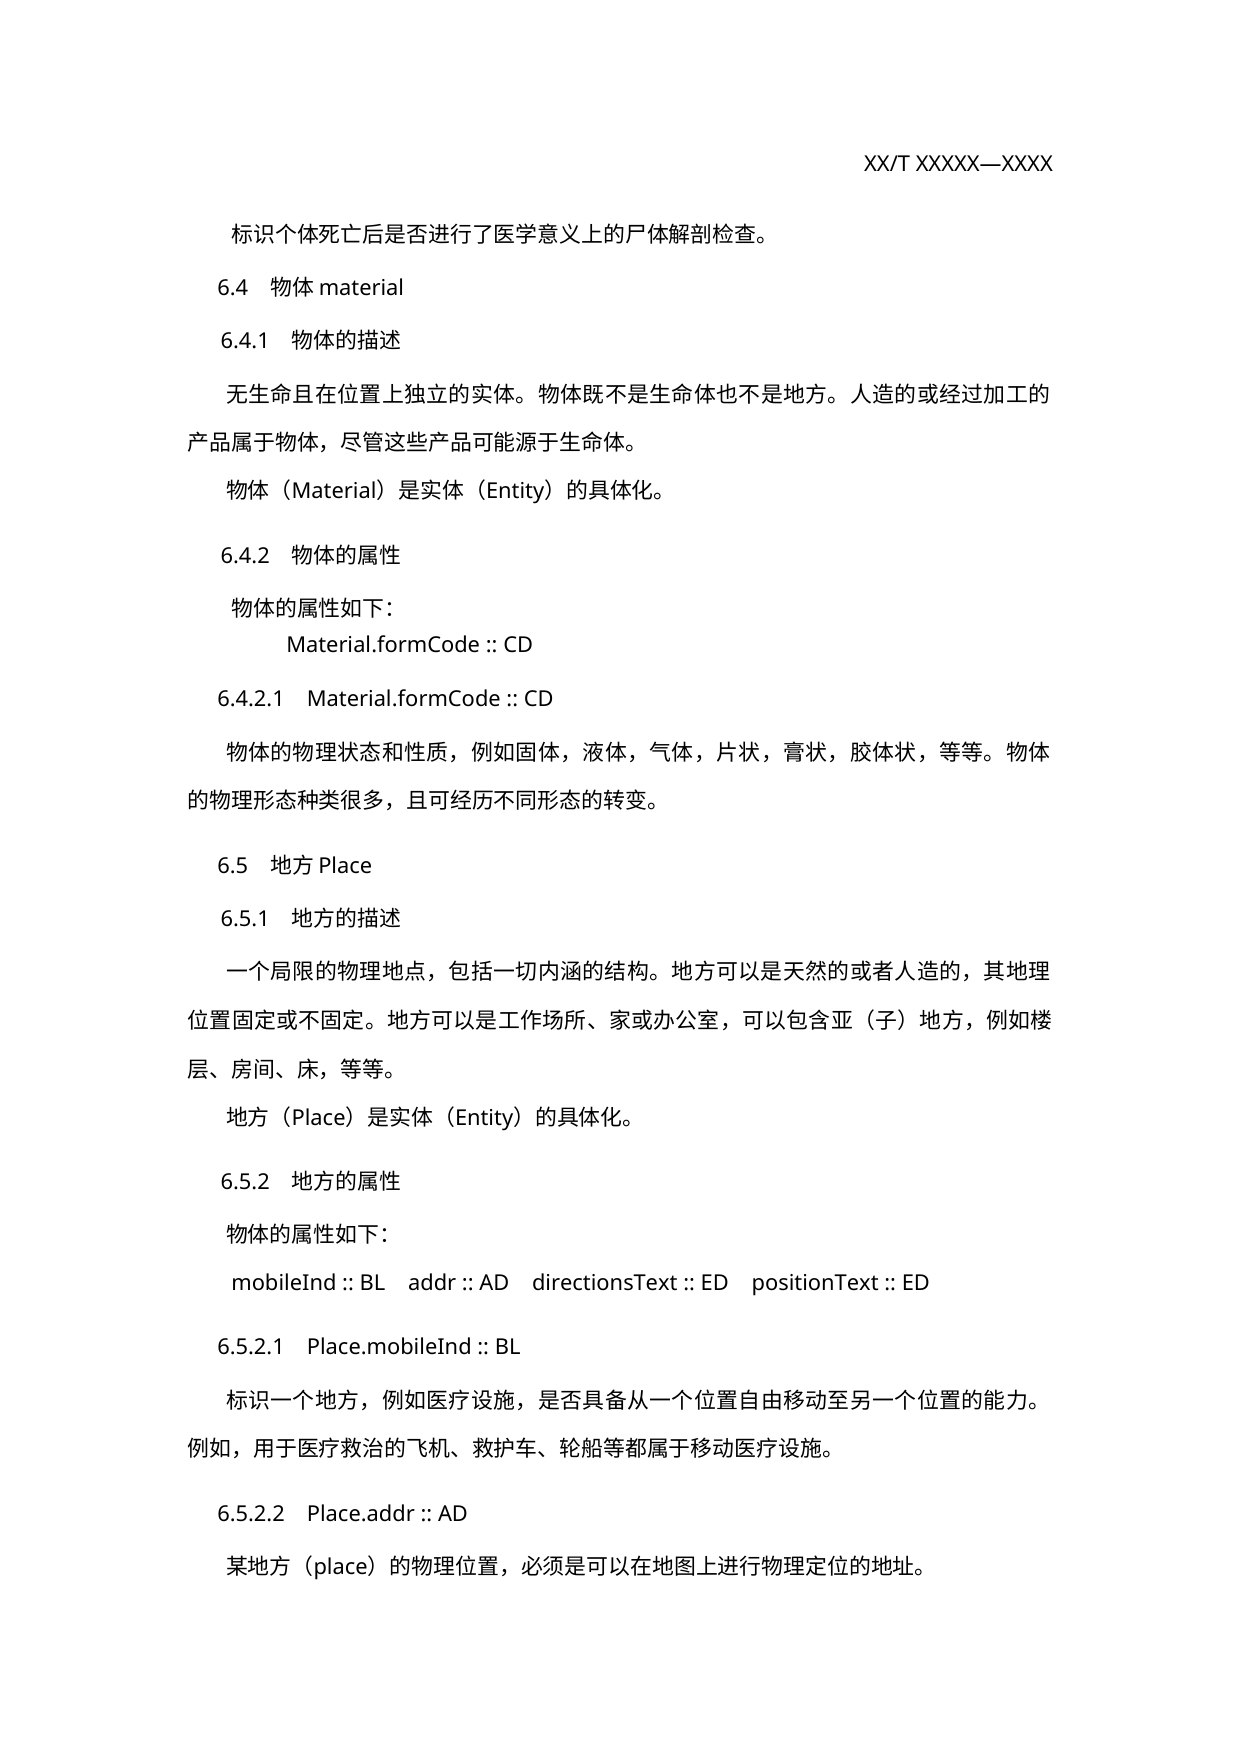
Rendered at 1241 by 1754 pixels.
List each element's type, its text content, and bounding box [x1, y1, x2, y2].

text Material.formCode :: CD [187, 628, 1053, 660]
text 地方的属性 [220, 1164, 1053, 1196]
text Place.addr :: AD [217, 1496, 1053, 1528]
text 标识个体死亡后是否进行了医学意义上的尸体解剖检查。 [187, 217, 1053, 249]
text 地方（Place）是实体（Entity）的具体化。 [187, 1099, 1053, 1132]
text 物体（Material）是实体（Entity）的具体化。 [187, 473, 1053, 506]
text 地方Place [217, 848, 1053, 880]
text 物体的属性 [220, 538, 1053, 569]
text mobileInd :: BL addr :: AD directionsText :: ED positionText :: ED [187, 1265, 1053, 1298]
text 无生命且在位置上独立的实体。物体既不是生命体也不是地方。人造的或经过加工的产品属于物体，尽管这些产品可能源于生命体。 [187, 376, 1053, 457]
text 地方的描述 [220, 901, 1053, 933]
text 标识一个地方，例如医疗设施，是否具备从一个位置自由移动至另一个位置的能力。例如，用于医疗救治的飞机、救护车、轮船等都属于移动医疗设施。 [187, 1382, 1053, 1463]
text 物体的物理状态和性质，例如固体，液体，气体，片状，膏状，胶体状，等等。物体的物理形态种类很多，且可经历不同形态的转变。 [187, 734, 1053, 816]
text 物体的属性如下： [187, 591, 1053, 623]
text Material.formCode :: CD [217, 681, 1053, 713]
text 物体的描述 [220, 323, 1053, 355]
text 物体的属性如下： [187, 1217, 1053, 1249]
text 物体 material [217, 270, 1053, 302]
text Place.mobileInd :: BL [217, 1329, 1053, 1361]
text 某地方（place）的物理位置，必须是可以在地图上进行物理定位的地址。 [187, 1549, 1053, 1582]
text 一个局限的物理地点，包括一切内涵的结构。地方可以是天然的或者人造的，其地理位置固定或不固定。地方可以是工作场所、家或办公室，可以包含亚（子）地方，例如楼层、房间、床，等等。 [187, 954, 1053, 1084]
